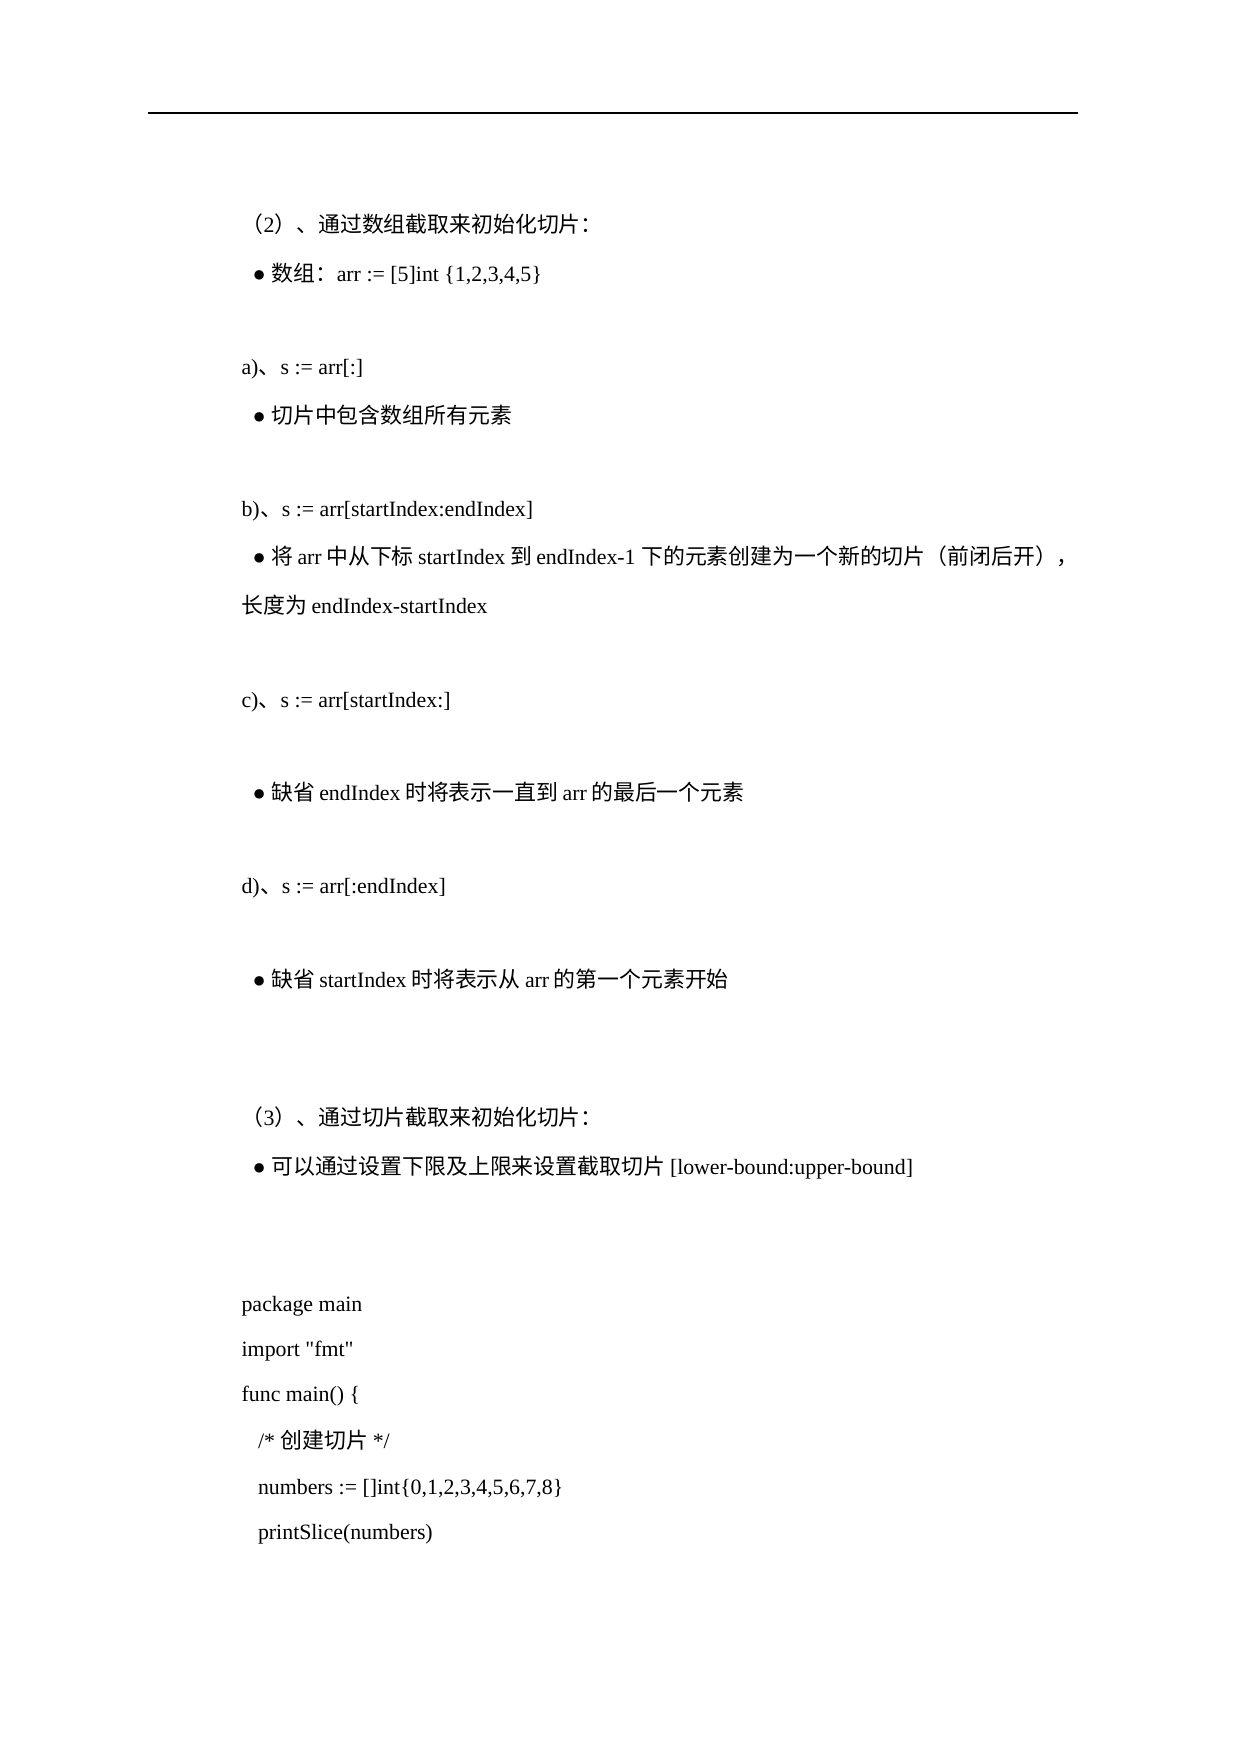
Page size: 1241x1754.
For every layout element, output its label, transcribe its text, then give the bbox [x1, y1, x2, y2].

list func main() { [241, 1377, 1078, 1409]
list ● 可以通过设置下限及上限来设置截取切片 [lower-bound:upper-bound] [241, 1148, 1078, 1181]
list a)、s := arr[:] [241, 349, 1078, 381]
list b)、s := arr[startIndex:endIndex] [241, 491, 1078, 523]
list ● 数组：arr := [5]int {1,2,3,4,5} [241, 255, 1078, 288]
list numbers := []int{0,1,2,3,4,5,6,7,8} [241, 1471, 1078, 1503]
list d)、s := arr[:endIndex] [241, 868, 1078, 901]
list ● 切片中包含数组所有元素 [241, 397, 1078, 430]
list ● 将arr中从下标startIndex到endIndex-1 下的元素创建为一个新的切片（前闭后开），长度为endIndex-startIndex [241, 539, 1078, 620]
list printSlice(numbers) [241, 1516, 1078, 1548]
list package main [241, 1287, 1078, 1319]
list /* 创建切片 */ [241, 1422, 1078, 1455]
list （2）、通过数组截取来初始化切片： [241, 207, 1078, 239]
list ● 缺省endIndex时将表示一直到arr的最后一个元素 [241, 774, 1078, 807]
list import "fmt" [241, 1332, 1078, 1364]
list c)、s := arr[startIndex:] [241, 681, 1078, 714]
list （3）、通过切片截取来初始化切片： [241, 1100, 1078, 1132]
list ● 缺省startIndex时将表示从arr的第一个元素开始 [241, 961, 1078, 994]
